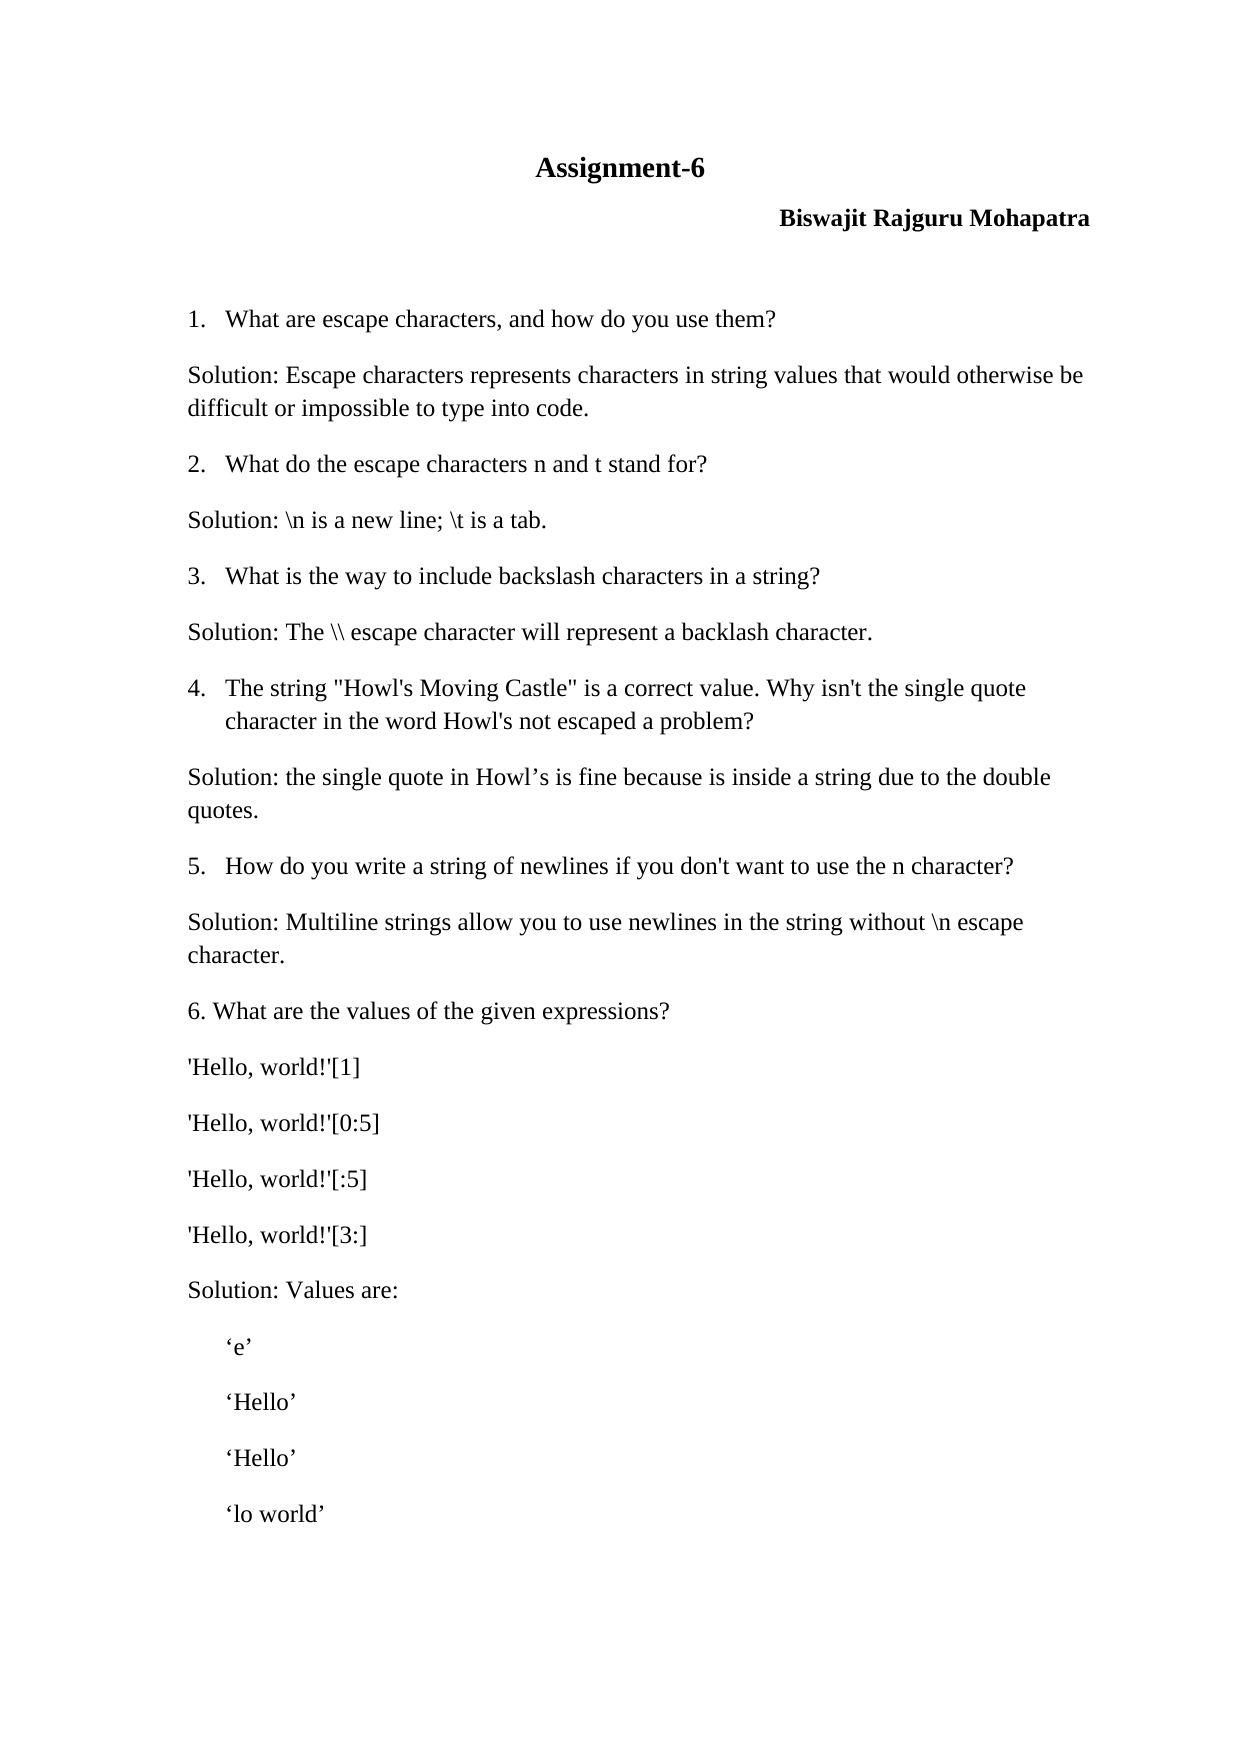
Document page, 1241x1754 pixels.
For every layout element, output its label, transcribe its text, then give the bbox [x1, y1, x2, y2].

text ‘lo world’ [150, 1499, 1090, 1528]
list The string "Howl's Moving Castle" is a correct value. Why isn't the single quote character in the word Howl's not escaped a problem? [187, 673, 1090, 735]
text 'Hello, world!'[0:5] [150, 1108, 1090, 1137]
text Solution: \n is a new line; \t is a tab. [187, 505, 1090, 534]
list What are escape characters, and how do you use them? [187, 304, 1090, 333]
list What do the escape characters n and t stand for? [187, 449, 1090, 478]
text Biswajit Rajguru Mohapatra [150, 203, 1090, 232]
text ‘e’ [150, 1332, 1090, 1360]
text Solution: Multiline strings allow you to use newlines in the string without \n escape character. [187, 907, 1090, 969]
text Assignment-6 [150, 150, 1090, 183]
text Solution: Values are: [150, 1276, 1090, 1304]
text 'Hello, world!'[:5] [150, 1164, 1090, 1192]
text 'Hello, world!'[3:] [150, 1220, 1090, 1248]
text Solution: Escape characters represents characters in string values that would otherwise be difficult or impossible to type into code. [187, 360, 1090, 422]
list What is the way to include backslash characters in a string? [187, 561, 1090, 590]
text Solution: the single quote in Howl’s is fine because is inside a string due to the double quotes. [187, 762, 1090, 824]
text Solution: The \\ escape character will represent a backlash character. [187, 617, 1090, 646]
text 'Hello, world!'[1] [150, 1052, 1090, 1081]
text ‘Hello’ [150, 1387, 1090, 1416]
text ‘Hello’ [150, 1443, 1090, 1472]
list How do you write a string of newlines if you don't want to use the n character? [187, 851, 1090, 880]
text 6. What are the values of the given expressions? [150, 996, 1090, 1025]
